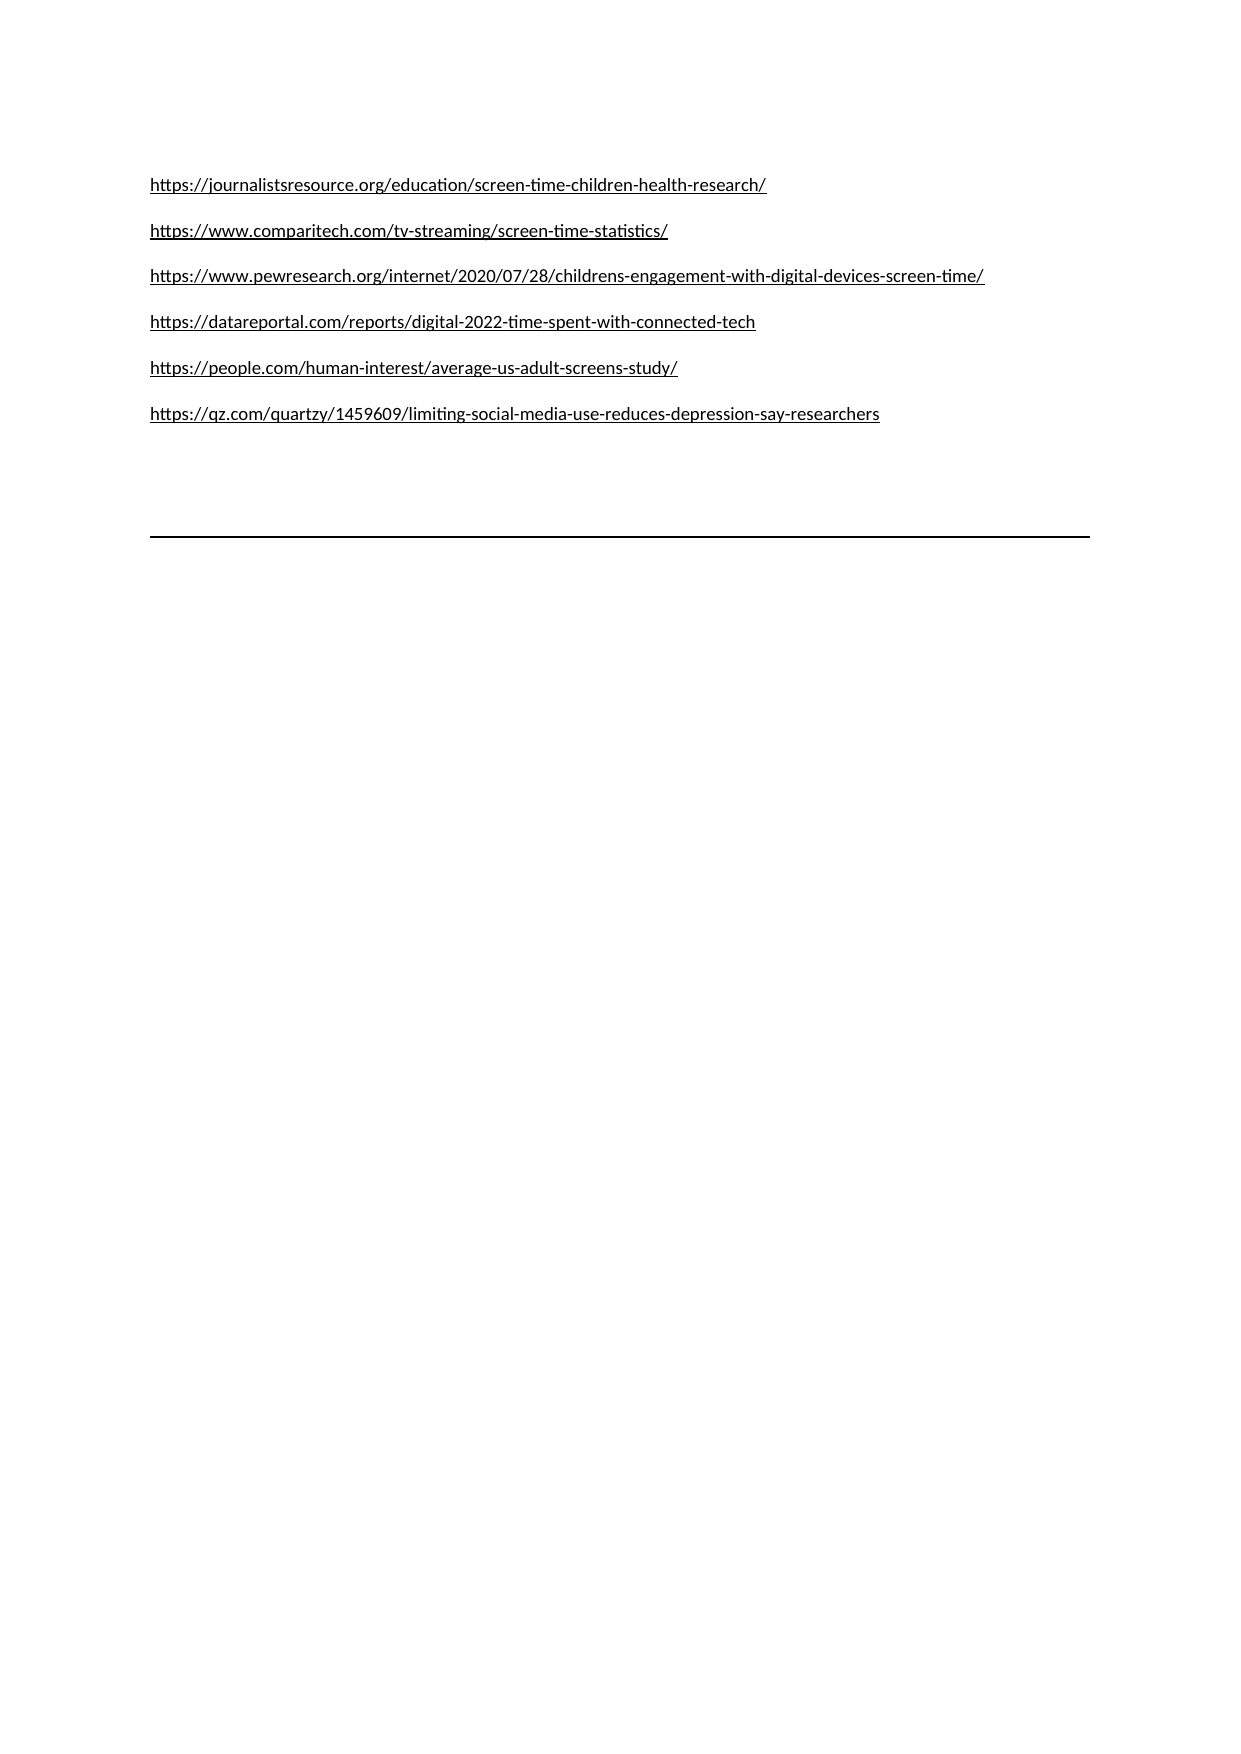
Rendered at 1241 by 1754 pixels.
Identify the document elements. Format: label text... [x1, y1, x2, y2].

text https://people.com/human-interest/average-us-adult-screens-study/ [150, 356, 1090, 379]
text https://journalistsresource.org/education/screen-time-children-health-research/ [150, 173, 1090, 196]
text https://www.pewresearch.org/internet/2020/07/28/childrens-engagement-with-digital-devices-screen-time/ [150, 264, 1090, 287]
text https://www.comparitech.com/tv-streaming/screen-time-statistics/ [150, 219, 1090, 242]
text https://datareportal.com/reports/digital-2022-time-spent-with-connected-tech [150, 310, 1090, 333]
text https://qz.com/quartzy/1459609/limiting-social-media-use-reduces-depression-say-researchers [150, 402, 1090, 425]
